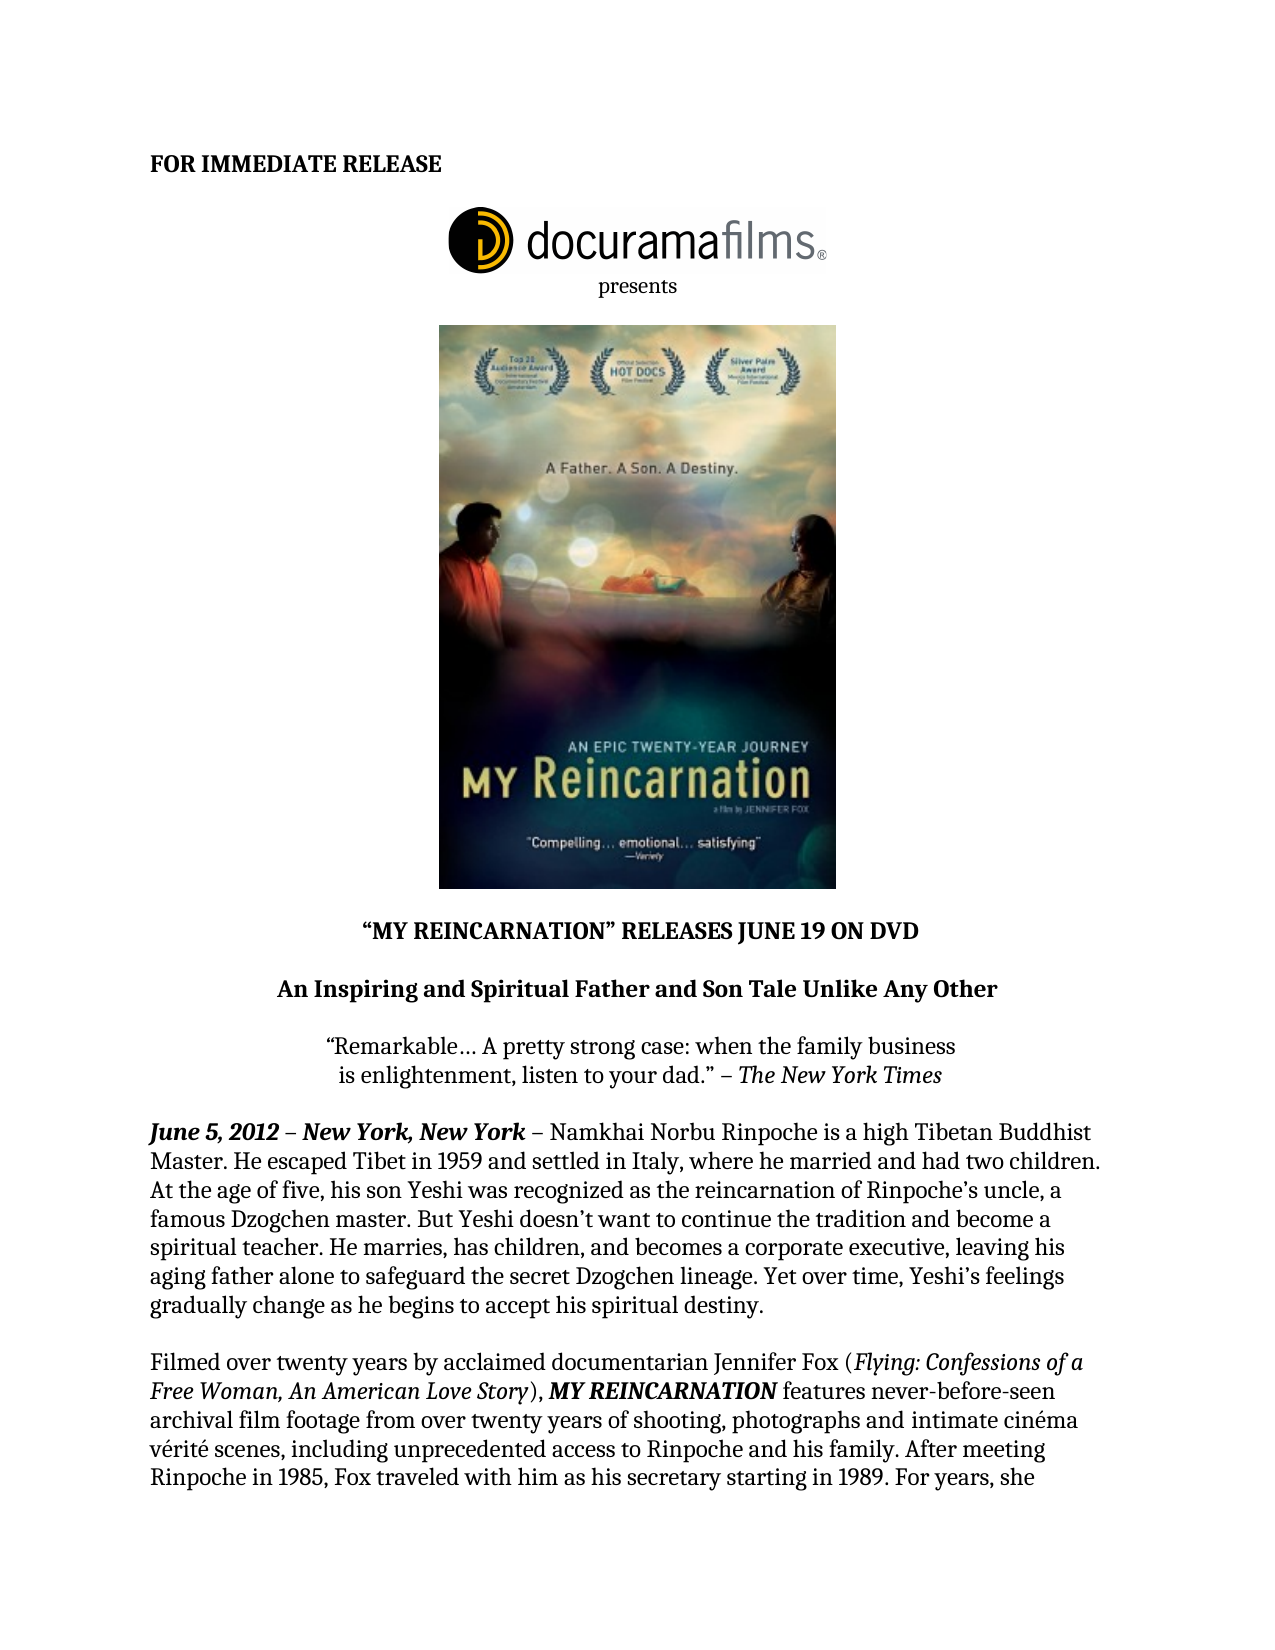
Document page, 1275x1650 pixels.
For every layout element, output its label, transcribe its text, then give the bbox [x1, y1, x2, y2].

text presents [150, 273, 1125, 299]
text is enlightenment, listen to your dad.” – The New York Times [150, 1061, 1125, 1089]
text FOR IMMEDIATE RELEASE [150, 150, 1125, 179]
text June 5, 2012 – New York, New York – Namkhai Norbu Rinpoche is a high Tibetan Buddhist Master. He escaped Tibet in 1959 and settled in Italy, where he married and had two children. At the age of five, his son Yeshi was recognized as the reincarnation of Rinpoche’s uncle, a famous Dzogchen master. But Yeshi doesn’t want to continue the tradition and become a spiritual teacher. He marries, has children, and becomes a corporate executive, leaving his aging father alone to safeguard the secret Dzogchen lineage. Yet over time, Yeshi’s feelings gradually change as he begins to accept his spiritual destiny. [150, 1118, 1125, 1319]
picture [448, 207, 827, 274]
picture [439, 325, 836, 889]
text “MY REINCARNATION” RELEASES JUNE 19 ON DVD [150, 917, 1125, 946]
text An Inspiring and Spiritual Father and Son Tale Unlike Any Other [150, 974, 1125, 1003]
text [150, 1348, 1125, 1492]
text “Remarkable… A pretty strong case: when the family business [150, 1032, 1125, 1061]
